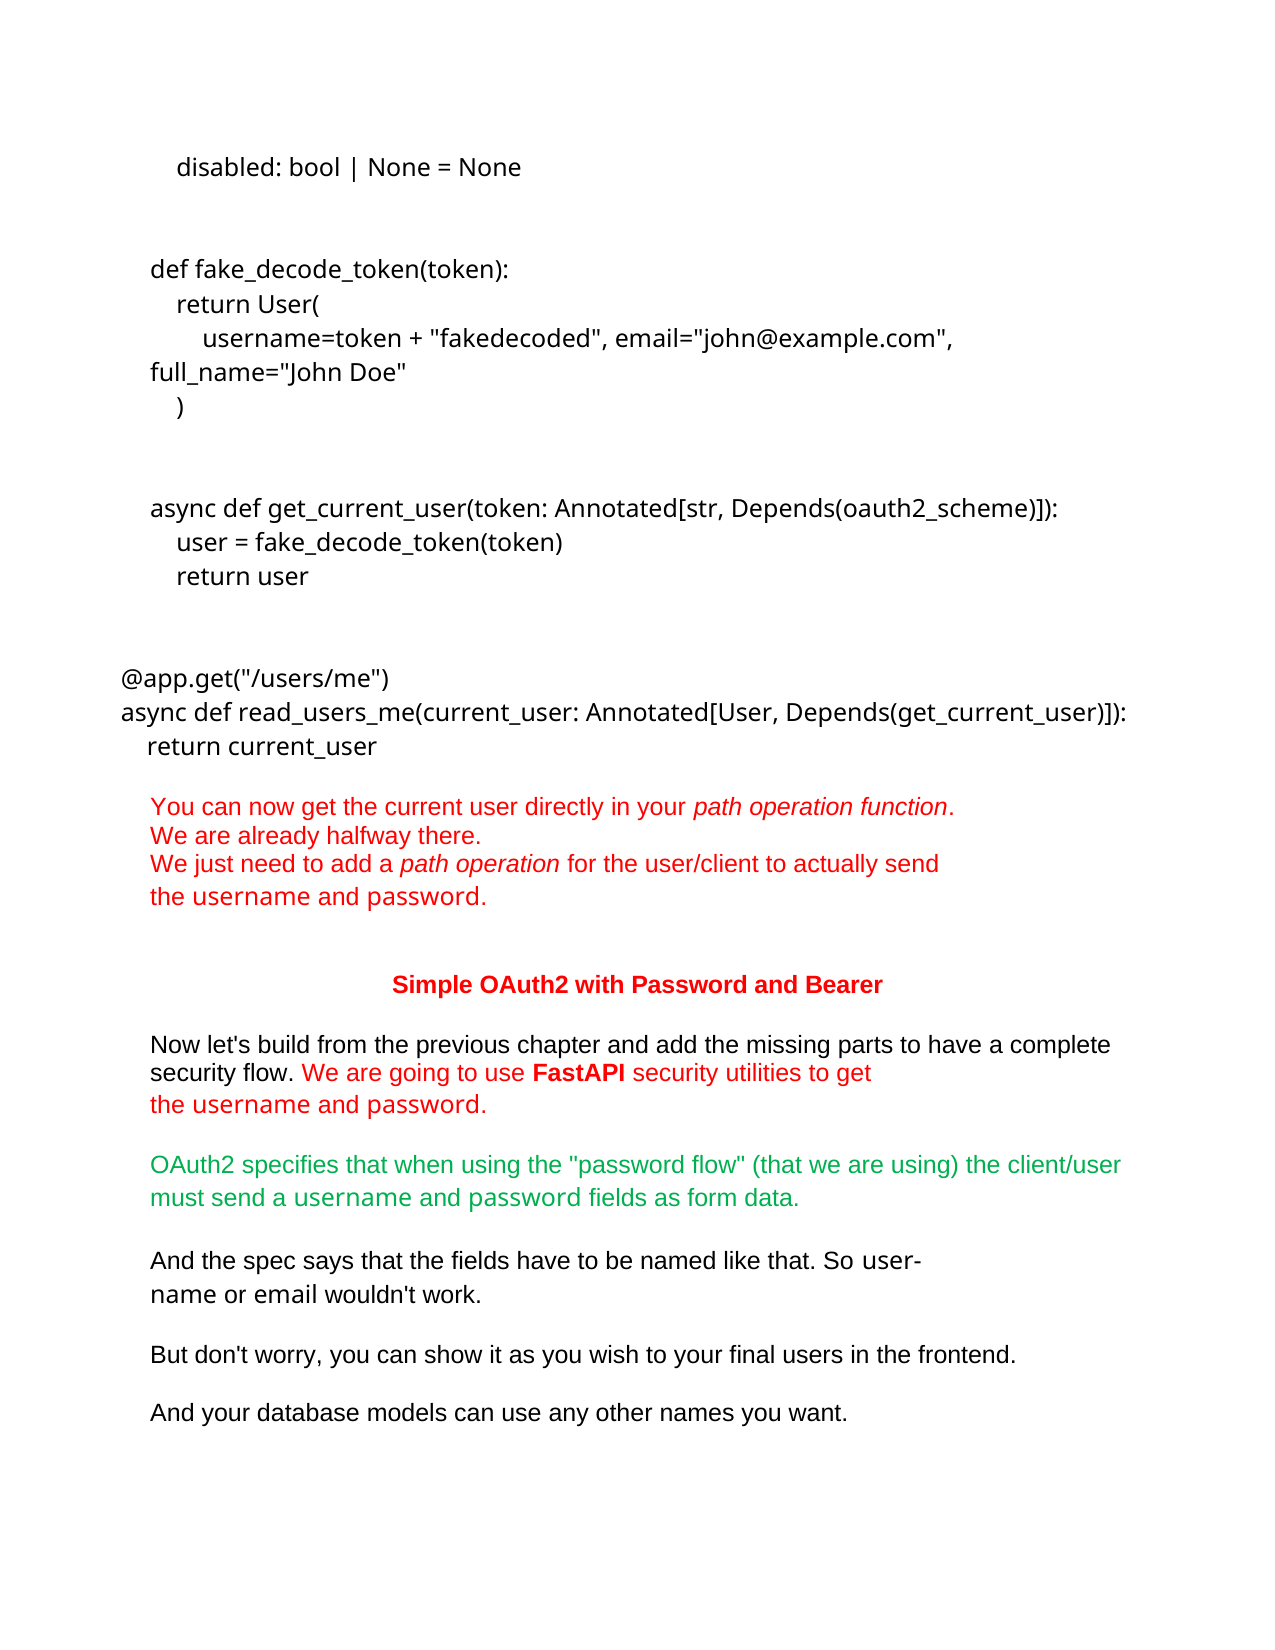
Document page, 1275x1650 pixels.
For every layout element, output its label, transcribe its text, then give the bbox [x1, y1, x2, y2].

text And the spec says that the fields have to be named like that. So user-name or email wouldn't work. [150, 1242, 1125, 1311]
text def fake_decode_token(token): [150, 252, 1125, 286]
text But don't worry, you can show it as you wish to your final users in the frontend. [150, 1340, 1125, 1368]
text return user [150, 559, 1125, 593]
text user = fake_decode_token(token) [150, 525, 1125, 559]
text Simple OAuth2 with Password and Bearer [150, 970, 1125, 998]
text ) [150, 388, 1125, 422]
text async def get_current_user(token: Annotated[str, Depends(oauth2_scheme)]): [150, 491, 1125, 525]
text And your database models can use any other names you want. [150, 1398, 1125, 1426]
text username=token + "fakedecoded", email="john@example.com", full_name="John Doe" [150, 320, 1125, 388]
text We are already halfway there. [150, 821, 1125, 849]
text You can now get the current user directly in your path operation function. [150, 792, 1125, 821]
text @app.get("/users/me") [121, 661, 1154, 695]
text async def read_users_me(current_user: Annotated[User, Depends(get_current_user)]): [121, 695, 1154, 729]
text disabled: bool | None = None [150, 150, 1125, 184]
text Now let's build from the previous chapter and add the missing parts to have a complete security flow. We are going to use FastAPI security utilities to get the username and password. [150, 1030, 1125, 1121]
text OAuth2 specifies that when using the "password flow" (that we are using) the client/user must send a username and password fields as form data. [150, 1150, 1125, 1213]
text return current_user [121, 729, 1154, 763]
text We just need to add a path operation for the user/client to actually send the username and password. [150, 849, 1125, 912]
text return User( [150, 286, 1125, 320]
